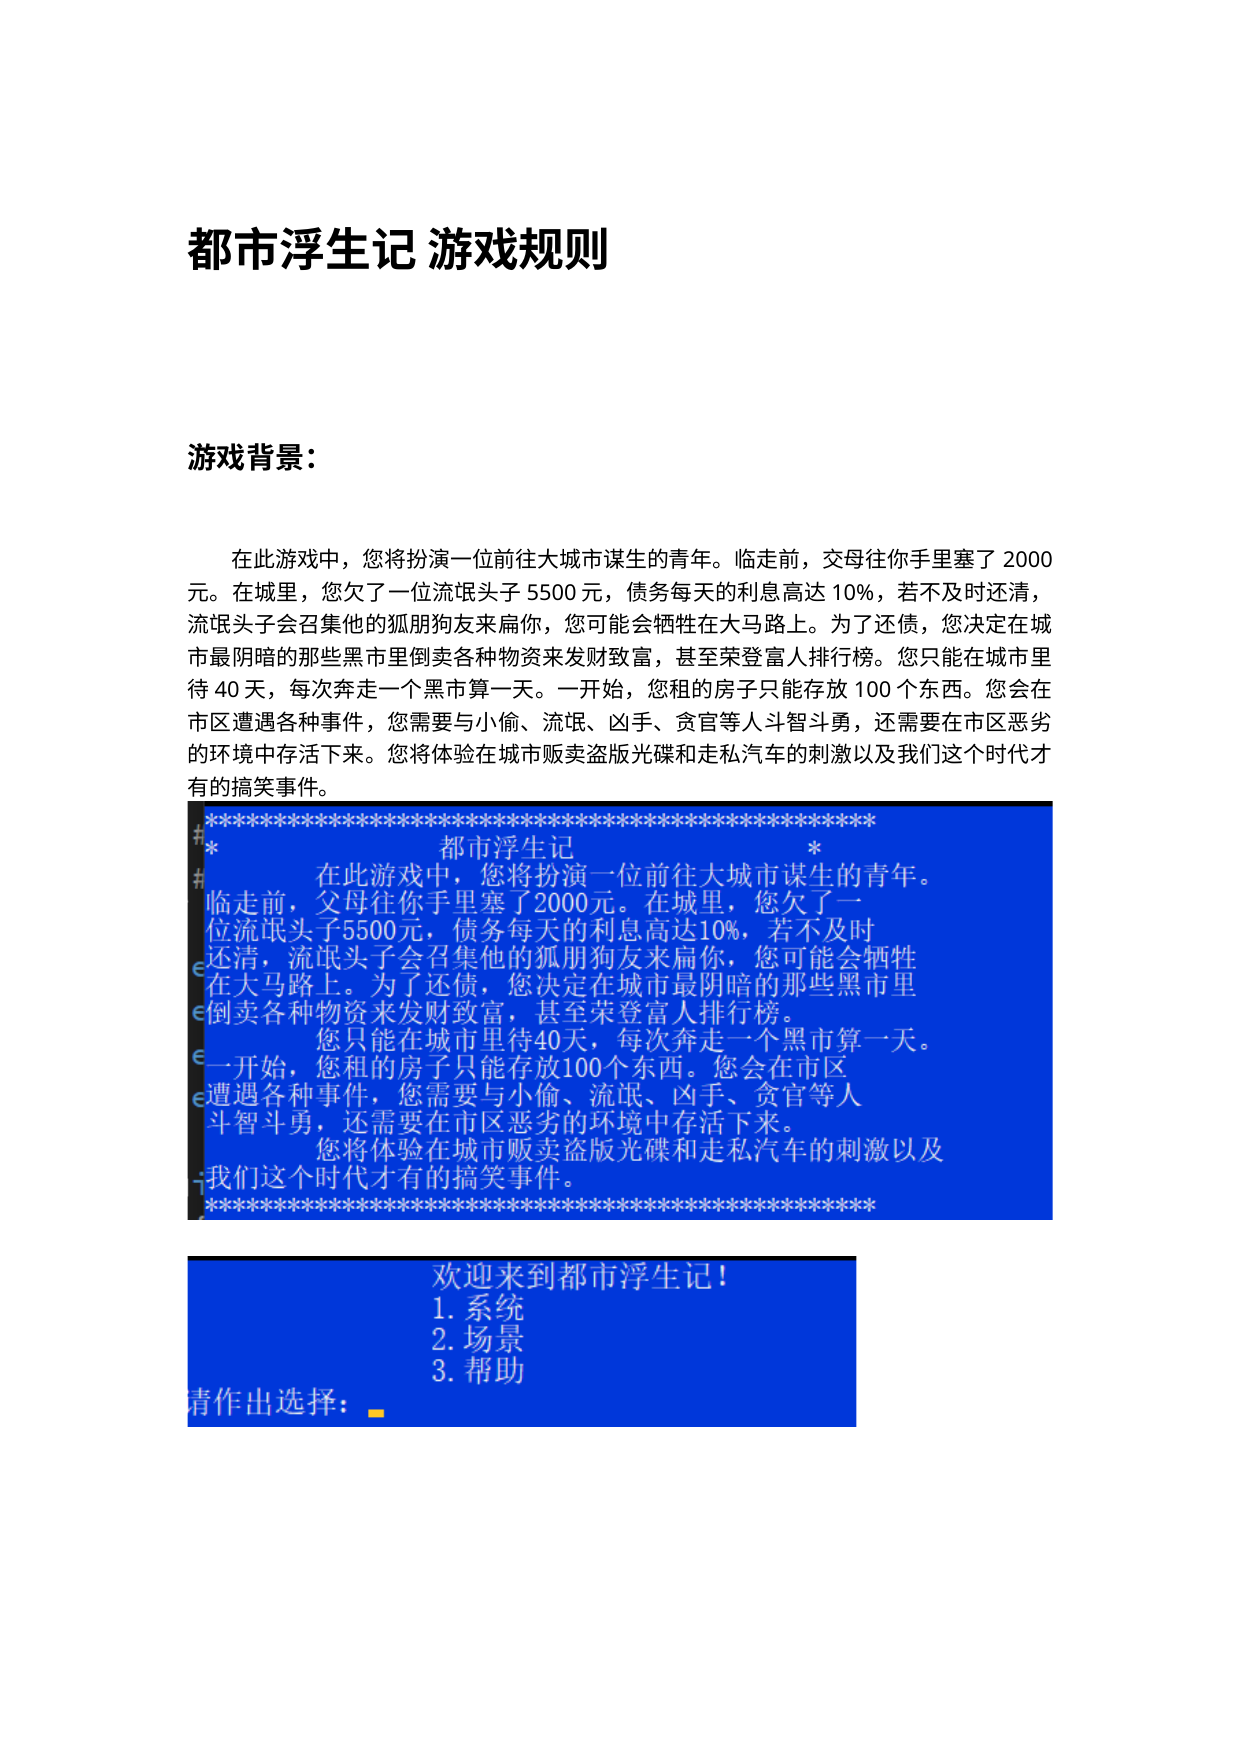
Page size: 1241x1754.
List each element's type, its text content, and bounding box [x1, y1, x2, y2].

picture [187, 801, 1053, 1220]
subtitle 都市浮生记 游戏规则 [187, 197, 1053, 295]
picture [187, 1256, 857, 1427]
subtitle 游戏背景： [187, 423, 1053, 488]
text 在此游戏中，您将扮演一位前往大城市谋生的青年。临走前，交母往你手里塞了2000元。在城里，您欠了一位流氓头子5500元，债务每天的利息高达10%，若不及时还清，流氓头子会召集他的狐朋狗友来扁你，您可能会牺牲在大马路上。为了还债，您决定在城市最阴暗的那些黑市里倒卖各种物资来发财致富，甚至荣登富人排行榜。您只能在城市里待40天，每次奔走一个黑市算一天。一开始，您租的房子只能存放100个东西。您会在市区遭遇各种事件，您需要与小偷、流氓、凶手、贪官等人斗智斗勇，还需要在市区恶劣的环境中存活下来。您将体验在城市贩卖盗版光碟和走私汽车的刺激以及我们这个时代才有的搞笑事件。 [187, 542, 1053, 801]
